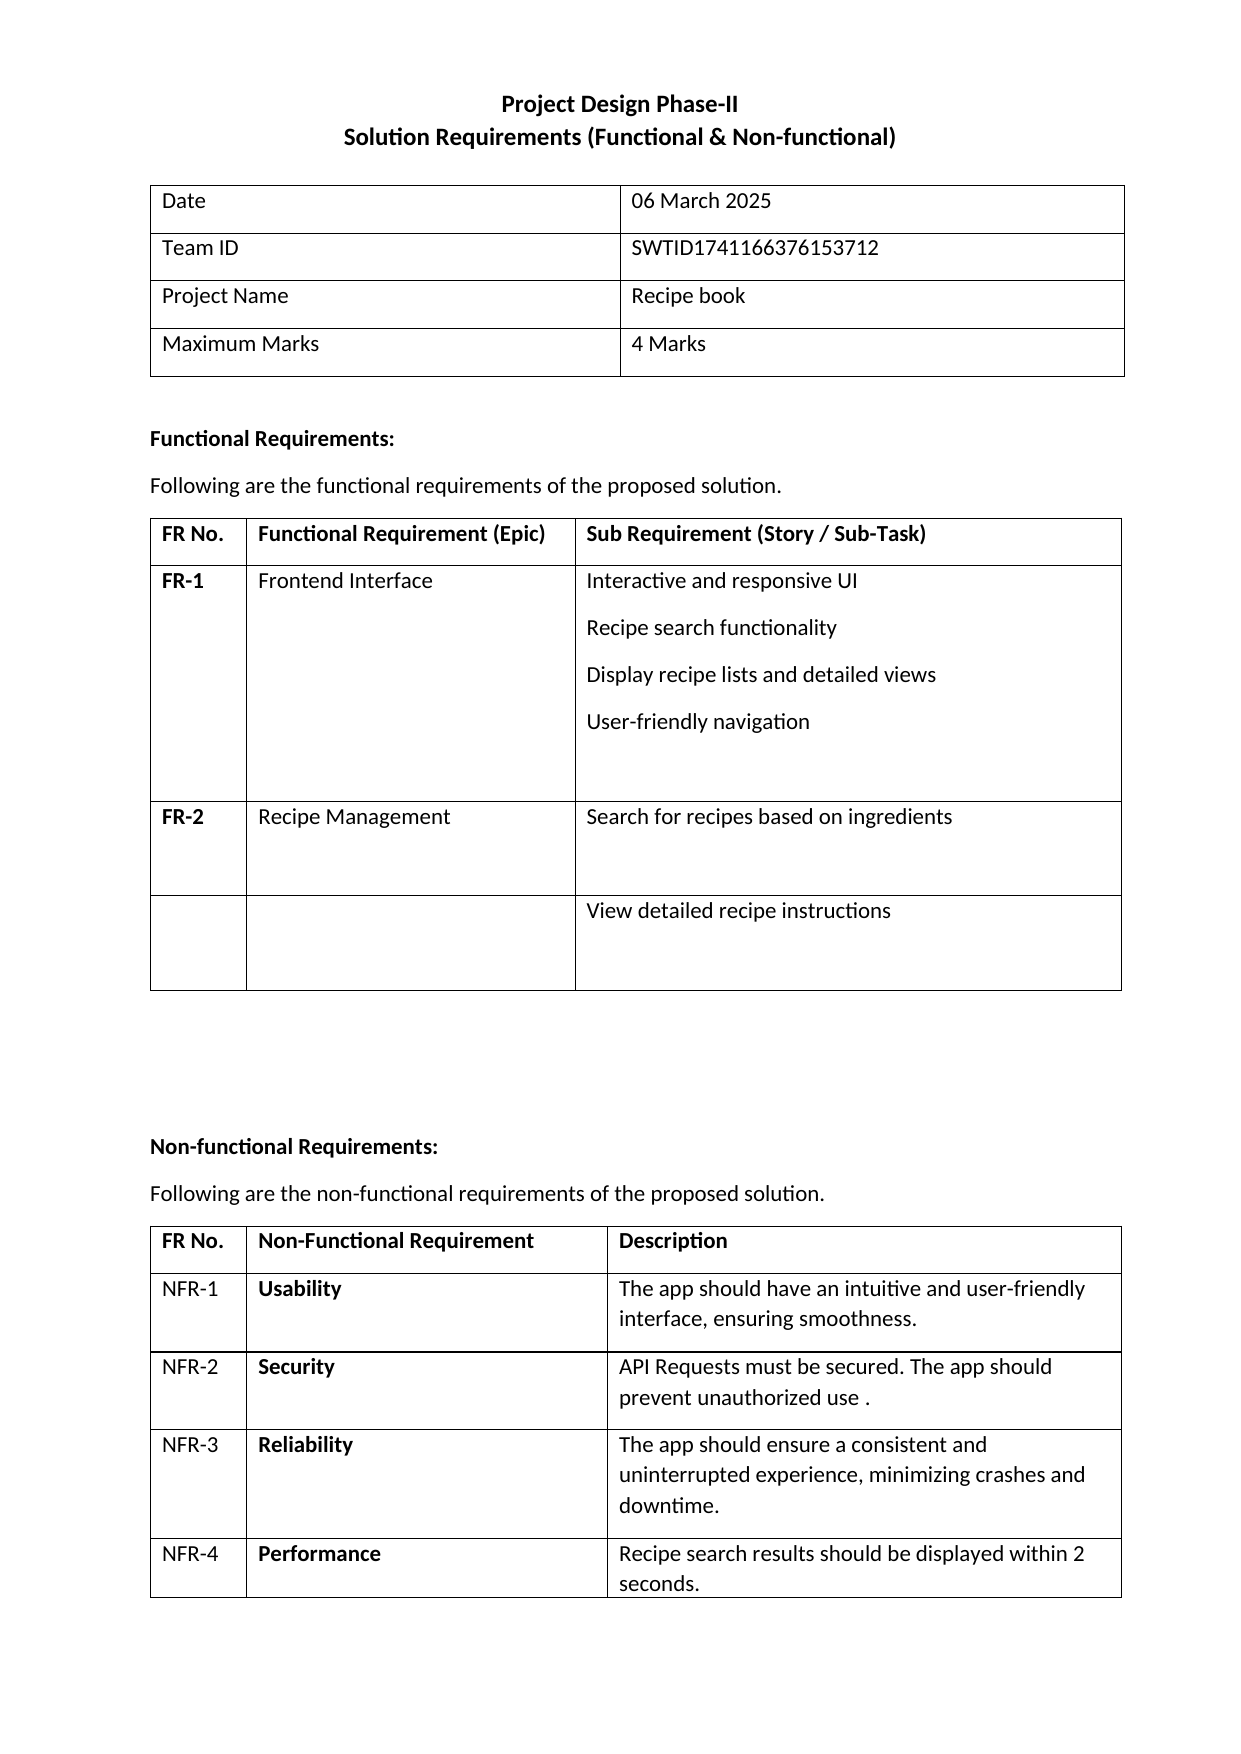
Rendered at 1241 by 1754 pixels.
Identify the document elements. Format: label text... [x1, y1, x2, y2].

table_cell The app should have an intuitive and user-friendly interface, ensuring smoothness. [608, 1274, 1121, 1351]
table_header Functional Requirement (Epic) [247, 519, 575, 565]
table_cell [151, 896, 246, 990]
table_header 06 March 2025 [621, 186, 1124, 232]
table_cell The app should ensure a consistent and uninterrupted experience, minimizing crashes and downtime. [608, 1430, 1121, 1538]
text Functional Requirements: [150, 424, 1090, 452]
table_cell 4 Marks [621, 329, 1124, 376]
table_cell Search for recipes based on ingredients [576, 802, 1121, 895]
table_cell NFR-3 [151, 1430, 246, 1538]
table_cell [247, 896, 575, 990]
table_cell View detailed recipe instructions [576, 896, 1121, 990]
text Following are the functional requirements of the proposed solution. [150, 471, 1090, 499]
table_cell SWTID1741166376153712 [621, 234, 1124, 280]
table_cell Interactive and responsive UI Recipe search functionality Display recipe lists and detailed views User-friendly navigation [576, 566, 1121, 801]
table_cell Usability [247, 1274, 607, 1351]
table_cell Recipe book [621, 281, 1124, 328]
table_cell Recipe Management [247, 802, 575, 895]
table_cell Security [247, 1353, 607, 1429]
text Non-functional Requirements: [150, 1132, 1090, 1160]
text Following are the non-functional requirements of the proposed solution. [150, 1179, 1090, 1207]
text Project Design Phase-II [150, 89, 1090, 119]
table_cell FR-1 [151, 566, 246, 801]
table_cell Frontend Interface [247, 566, 575, 801]
table_cell Project Name [151, 281, 620, 328]
table_cell API Requests must be secured. The app should prevent unauthorized use . [608, 1353, 1121, 1429]
table_cell Maximum Marks [151, 329, 620, 376]
table_header FR No. [151, 519, 246, 565]
table_cell Recipe search results should be displayed within 2 seconds. [608, 1539, 1121, 1597]
table_cell NFR-4 [151, 1539, 246, 1597]
table_header Description [608, 1227, 1121, 1273]
table_header Sub Requirement (Story / Sub-Task) [576, 519, 1121, 565]
text Solution Requirements (Functional & Non-functional) [150, 122, 1090, 152]
table_cell Reliability [247, 1430, 607, 1538]
table_header FR No. [151, 1227, 246, 1273]
table_cell FR-2 [151, 802, 246, 895]
table_cell Team ID [151, 234, 620, 280]
table_header Date [151, 186, 620, 232]
table_cell NFR-2 [151, 1353, 246, 1429]
table_cell NFR-1 [151, 1274, 246, 1351]
table_header Non-Functional Requirement [247, 1227, 607, 1273]
table_cell Performance [247, 1539, 607, 1597]
